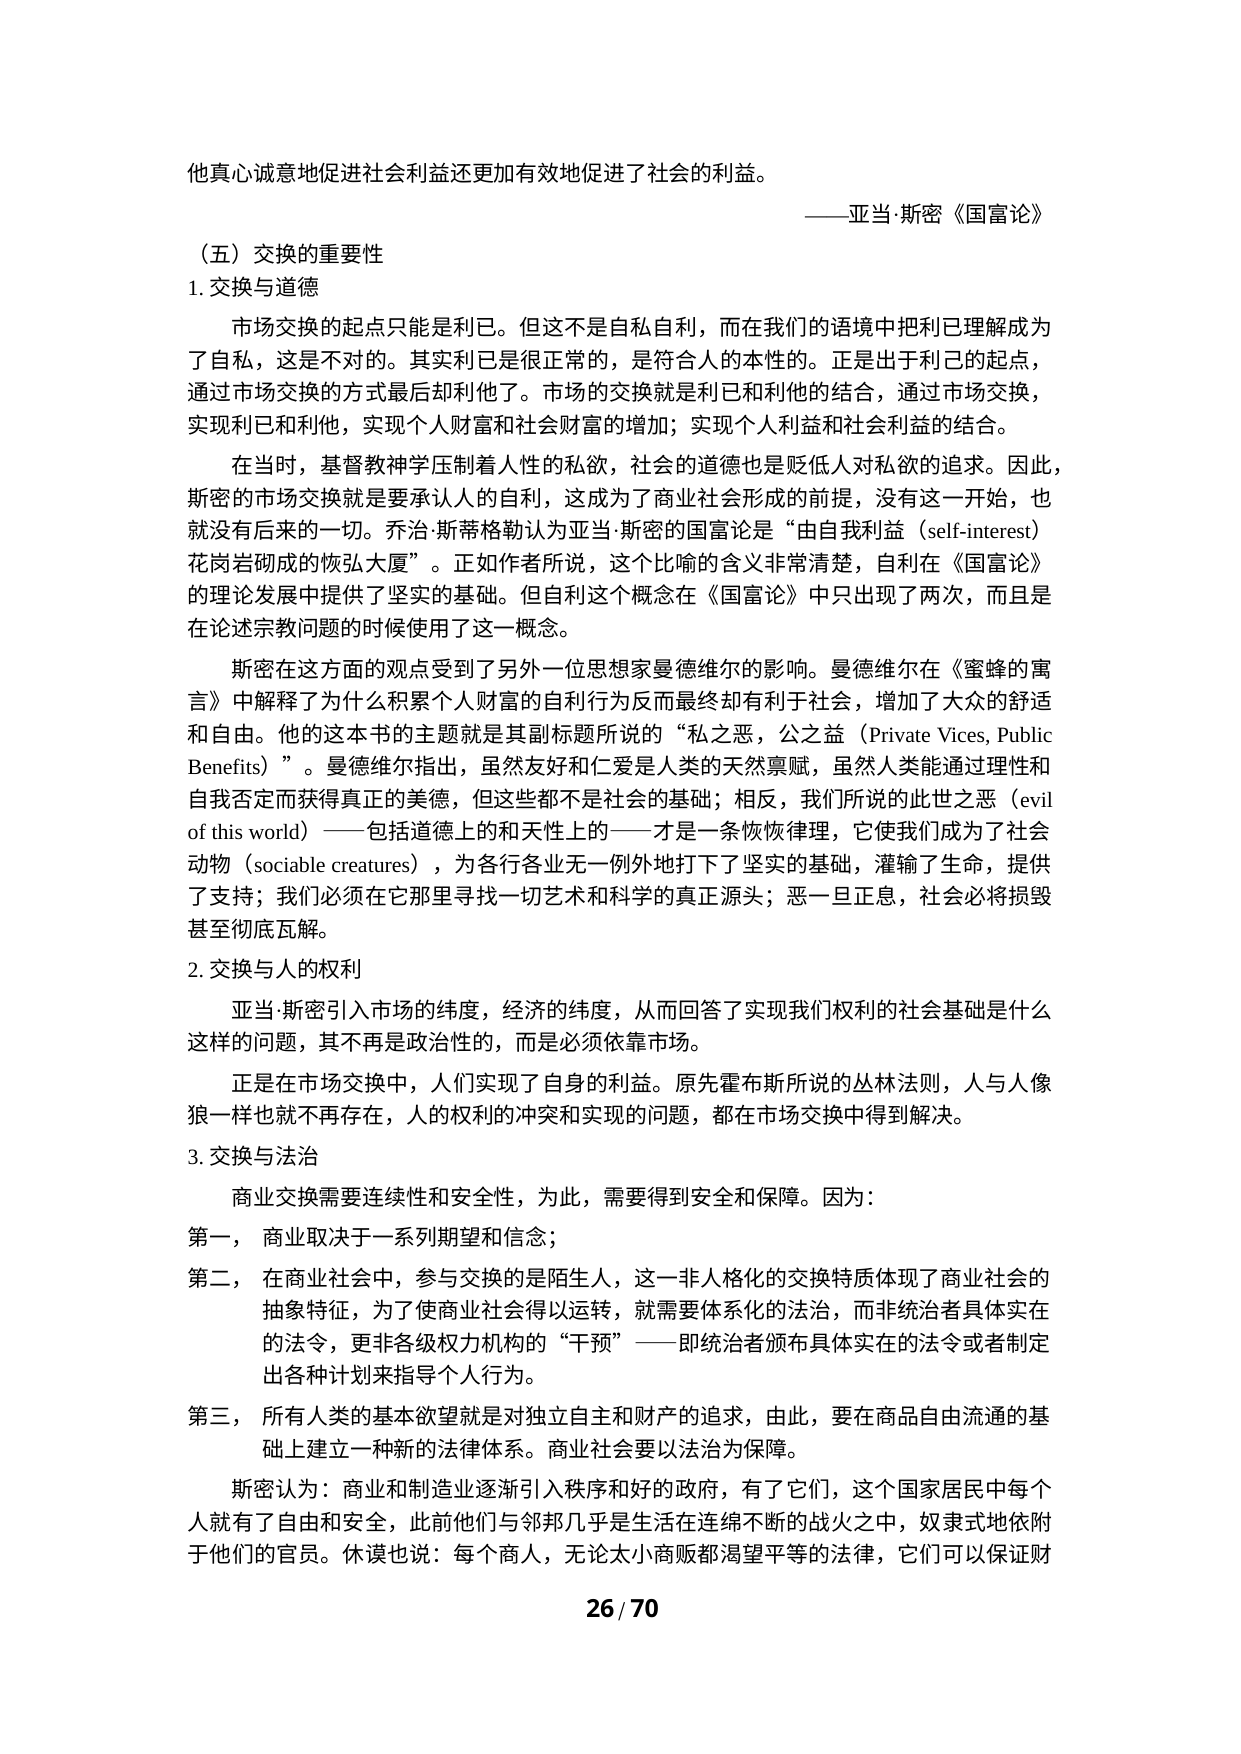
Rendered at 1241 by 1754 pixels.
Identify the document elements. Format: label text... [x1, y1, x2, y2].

text 1. 交换与道德 [187, 269, 1053, 302]
list 所有人类的基本欲望就是对独立自主和财产的追求，由此，要在商品自由流通的基础上建立一种新的法律体系。商业社会要以法治为保障。 [187, 1399, 1053, 1464]
text （五）交换的重要性 [187, 237, 1053, 269]
text 在当时，基督教神学压制着人性的私欲，社会的道德也是贬低人对私欲的追求。因此，斯密的市场交换就是要承认人的自利，这成为了商业社会形成的前提，没有这一开始，也就没有后来的一切。乔治·斯蒂格勒认为亚当·斯密的国富论是“由自我利益（self-interest）花岗岩砌成的恢弘大厦”。正如作者所说，这个比喻的含义非常清楚，自利在《国富论》的理论发展中提供了坚实的基础。但自利这个概念在《国富论》中只出现了两次，而且是在论述宗教问题的时候使用了这一概念。 [187, 448, 1053, 643]
text 商业交换需要连续性和安全性，为此，需要得到安全和保障。因为： [187, 1179, 1053, 1212]
list 在商业社会中，参与交换的是陌生人，这一非人格化的交换特质体现了商业社会的抽象特征，为了使商业社会得以运转，就需要体系化的法治，而非统治者具体实在的法令，更非各级权力机构的“干预”——即统治者颁布具体实在的法令或者制定出各种计划来指导个人行为。 [187, 1261, 1053, 1391]
list 商业取决于一系列期望和信念； [187, 1220, 1053, 1252]
text 斯密在这方面的观点受到了另外一位思想家曼德维尔的影响。曼德维尔在《蜜蜂的寓言》中解释了为什么积累个人财富的自利行为反而最终却有利于社会，增加了大众的舒适和自由。他的这本书的主题就是其副标题所说的“私之恶，公之益（Private Vices, Public Benefits）”。曼德维尔指出，虽然友好和仁爱是人类的天然禀赋，虽然人类能通过理性和自我否定而获得真正的美德，但这些都不是社会的基础；相反，我们所说的此世之恶（evil of this world）——包括道德上的和天性上的——才是一条恢恢律理，它使我们成为了社会动物（sociable creatures），为各行各业无一例外地打下了坚实的基础，灌输了生命，提供了支持；我们必须在它那里寻找一切艺术和科学的真正源头；恶一旦正息，社会必将损毁，甚至彻底瓦解。 [187, 651, 1053, 944]
text 3. 交换与法治 [187, 1139, 1053, 1171]
text 正是在市场交换中，人们实现了自身的利益。原先霍布斯所说的丛林法则，人与人像狼一样也就不再存在，人的权利的冲突和实现的问题，都在市场交换中得到解决。 [187, 1066, 1053, 1131]
text 2. 交换与人的权利 [187, 952, 1053, 984]
text 亚当·斯密引入市场的纬度，经济的纬度，从而回答了实现我们权利的社会基础是什么这样的问题，其不再是政治性的，而是必须依靠市场。 [187, 992, 1053, 1057]
text 市场交换的起点只能是利已。但这不是自私自利，而在我们的语境中把利已理解成为了自私，这是不对的。其实利已是很正常的，是符合人的本性的。正是出于利己的起点，通过市场交换的方式最后却利他了。市场的交换就是利已和利他的结合，通过市场交换，实现利已和利他，实现个人财富和社会财富的增加；实现个人利益和社会利益的结合。 [187, 310, 1053, 440]
text ——亚当·斯密《国富论》 [187, 196, 1053, 229]
